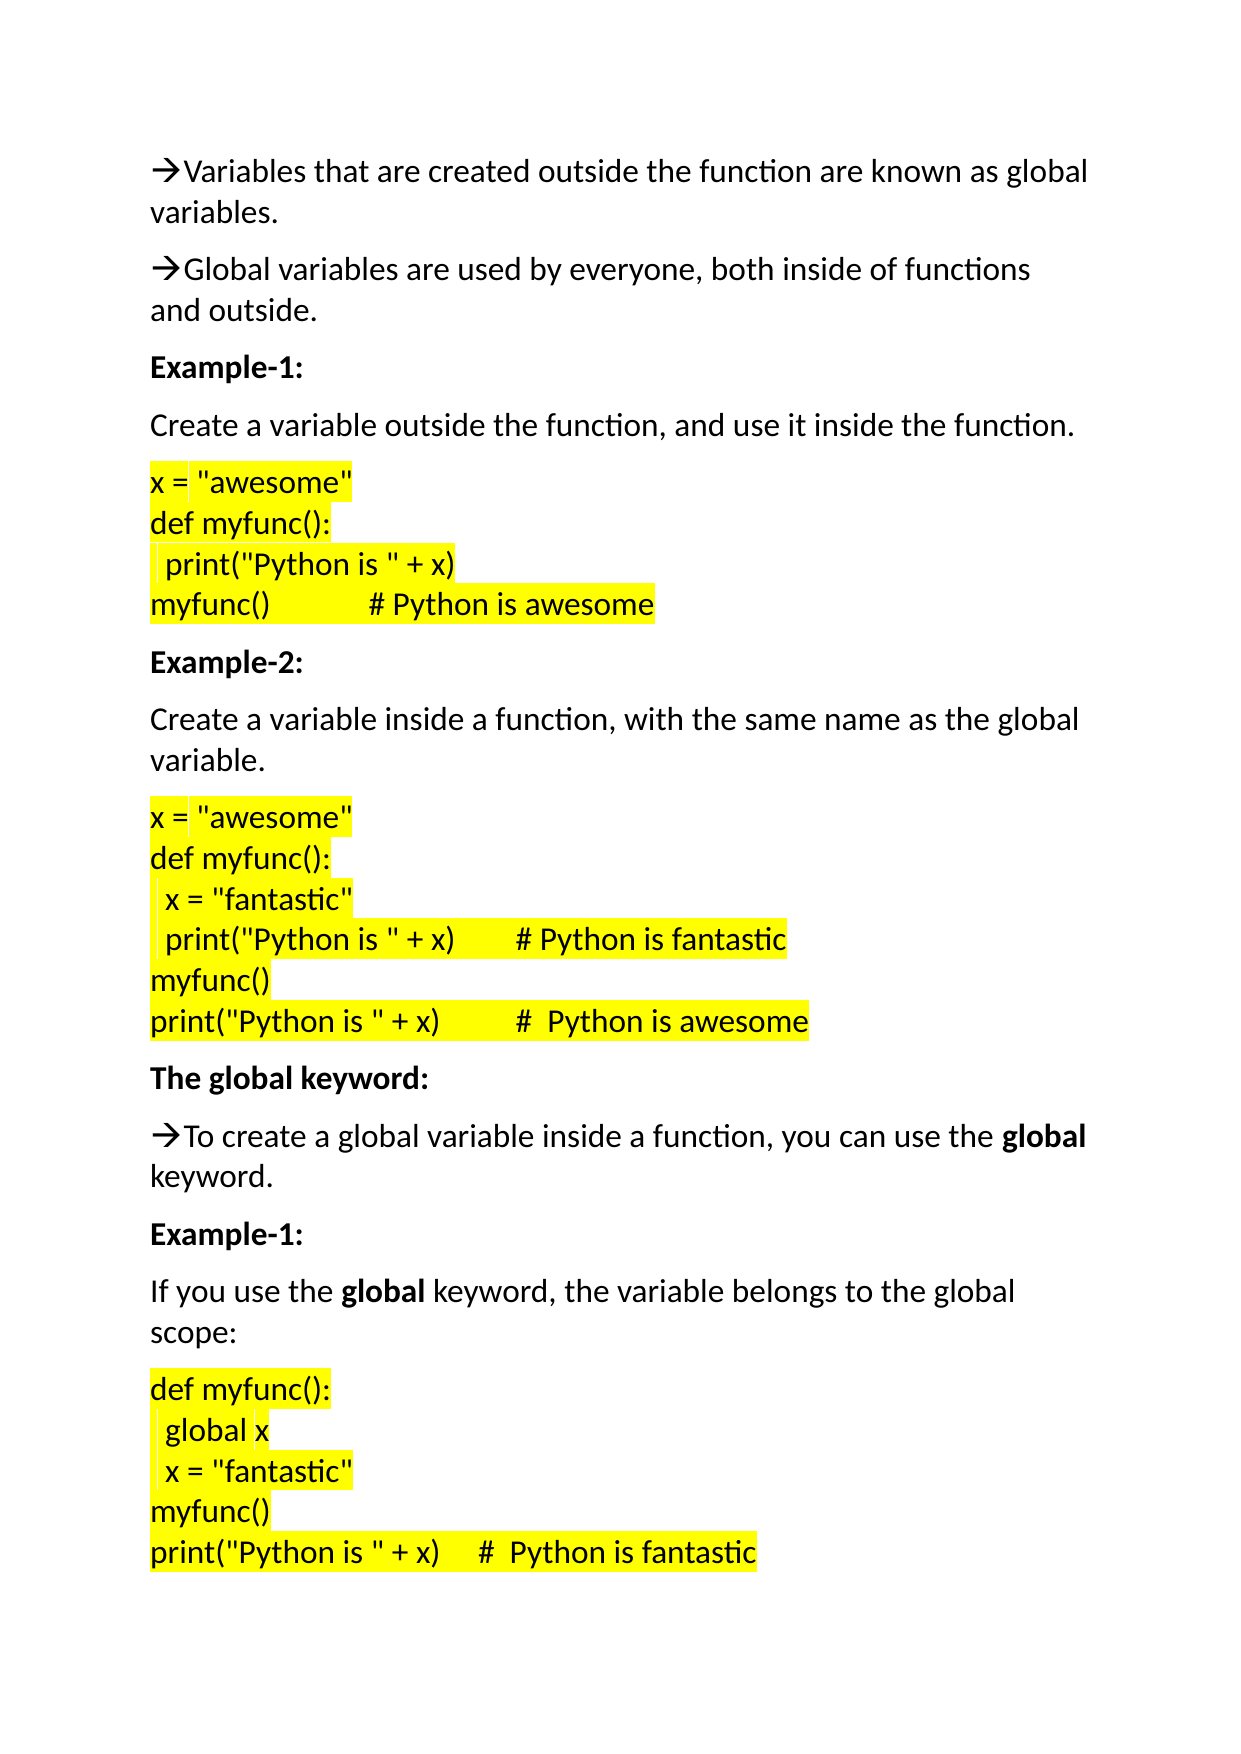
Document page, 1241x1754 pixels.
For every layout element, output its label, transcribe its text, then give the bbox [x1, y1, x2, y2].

text x = "awesome" def myfunc(): x = "fantastic" print("Python is " + x) # Python is fantastic myfunc() print("Python is " + x) # Python is awesome [271, 796, 1090, 1041]
text Create a variable outside the function, and use it inside the function. [150, 404, 1090, 444]
text Example-1: [150, 346, 1090, 387]
text To create a global variable inside a function, you can use the global keyword. [150, 1114, 1090, 1196]
text def myfunc(): global x x = "fantastic" myfunc() print("Python is " + x) # Python is fantastic [269, 1368, 1090, 1572]
text Create a variable inside a function, with the same name as the global variable. [150, 698, 1090, 779]
text x = "awesome" def myfunc(): print("Python is " + x) myfunc() # Python is awesome [150, 461, 1090, 624]
text If you use the global keyword, the variable belongs to the global scope: [150, 1270, 1090, 1352]
text Global variables are used by everyone, both inside of functions and outside. [150, 248, 1090, 329]
text The global keyword: [150, 1057, 1090, 1098]
text Example-2: [150, 641, 1090, 681]
text Example-1: [150, 1213, 1090, 1253]
text Variables that are created outside the function are known as global variables. [150, 150, 1090, 231]
